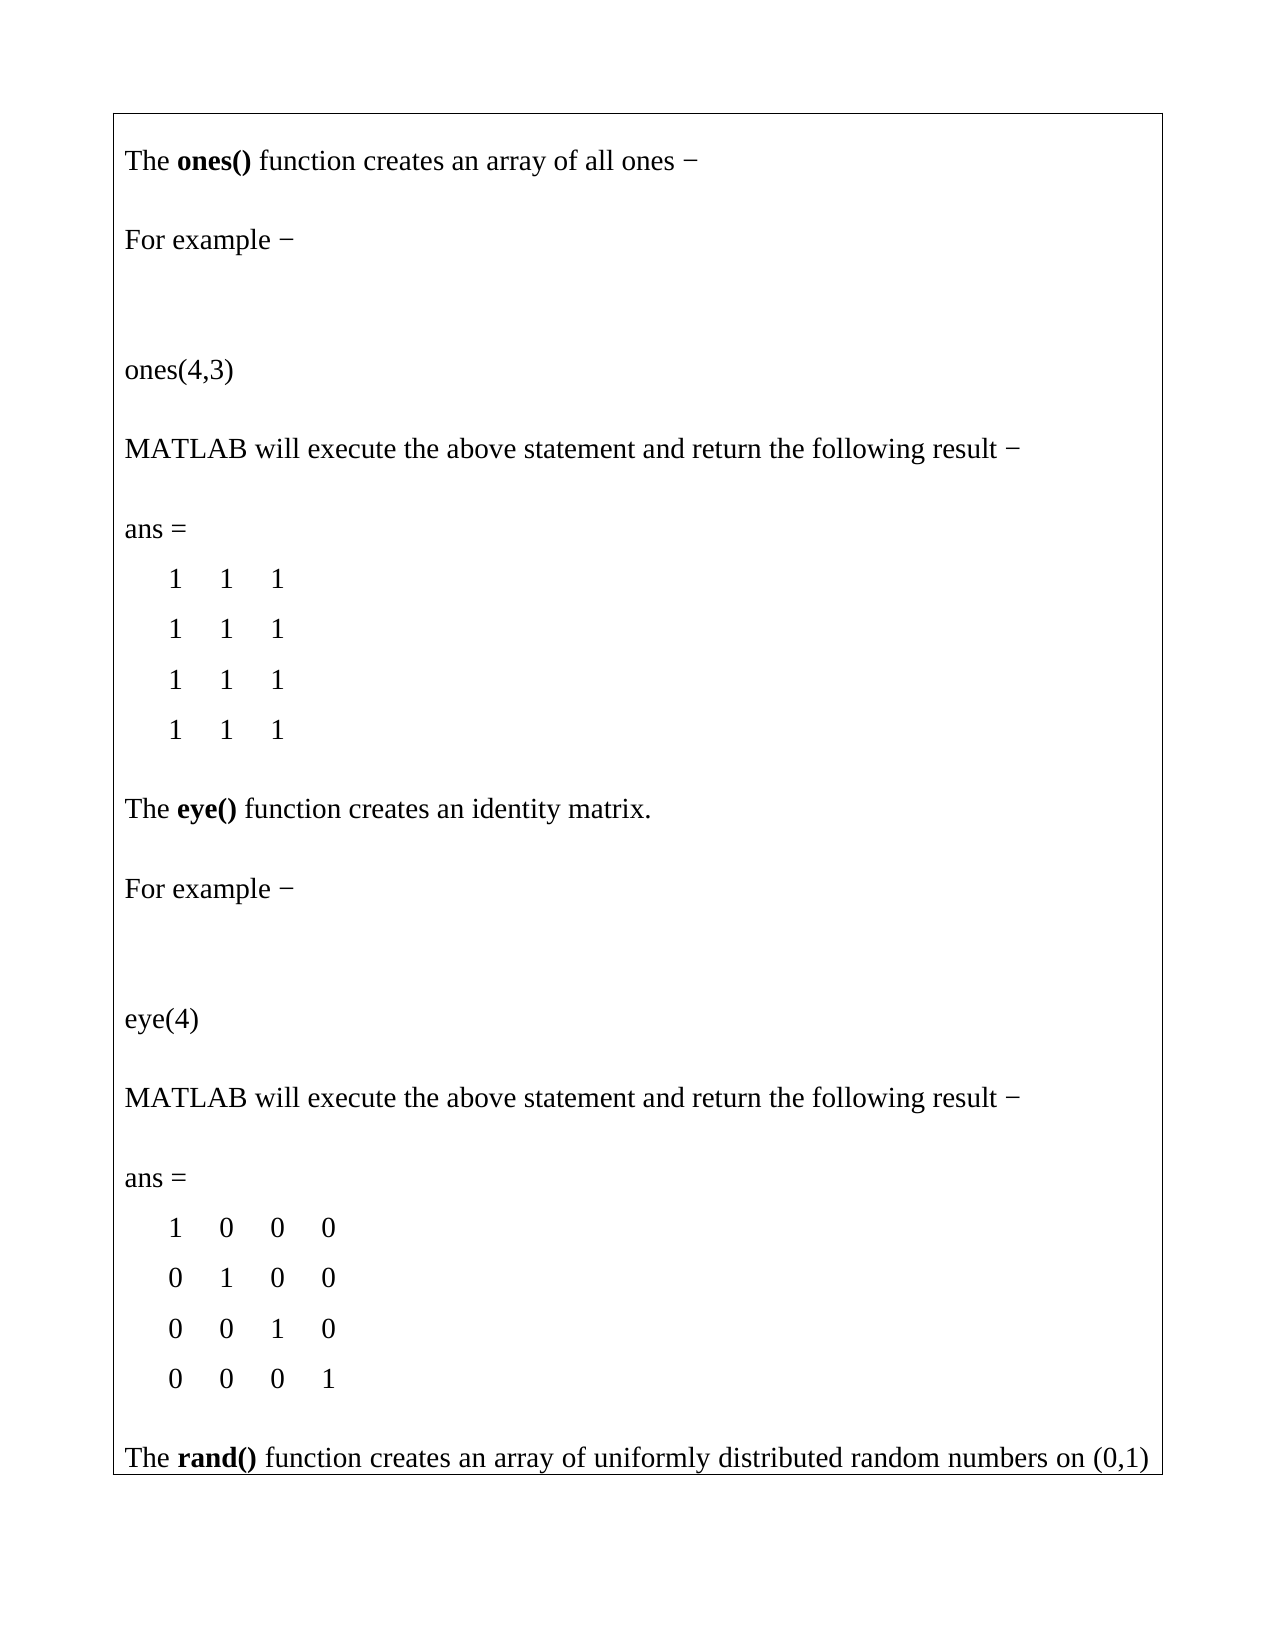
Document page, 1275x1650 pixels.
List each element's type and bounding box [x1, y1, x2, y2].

table_cell [114, 114, 1162, 1474]
